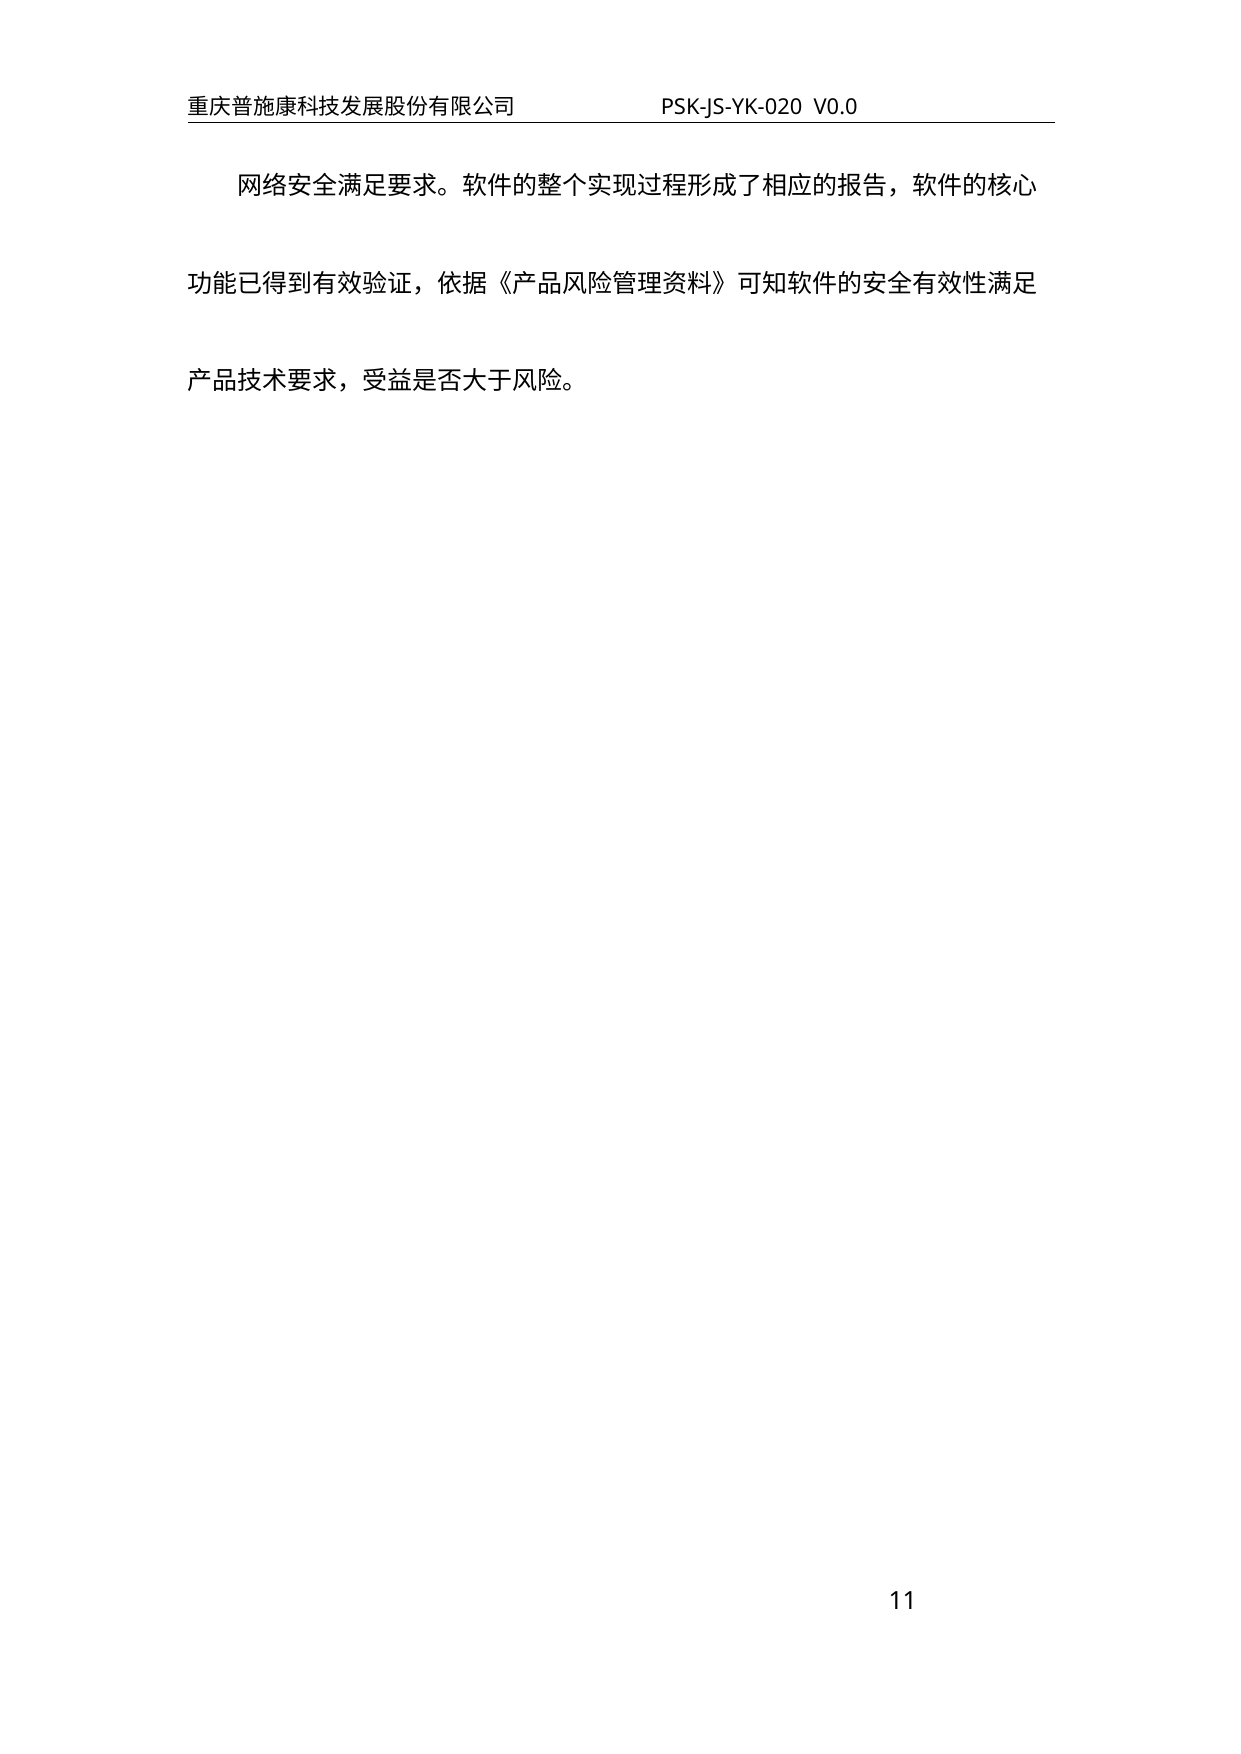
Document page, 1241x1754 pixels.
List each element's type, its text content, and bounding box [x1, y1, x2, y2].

text 网络安全满足要求。软件的整个实现过程形成了相应的报告，软件的核心功能已得到有效验证，依据《产品风险管理资料》可知软件的安全有效性满足产品技术要求，受益是否大于风险。 [187, 151, 1053, 411]
